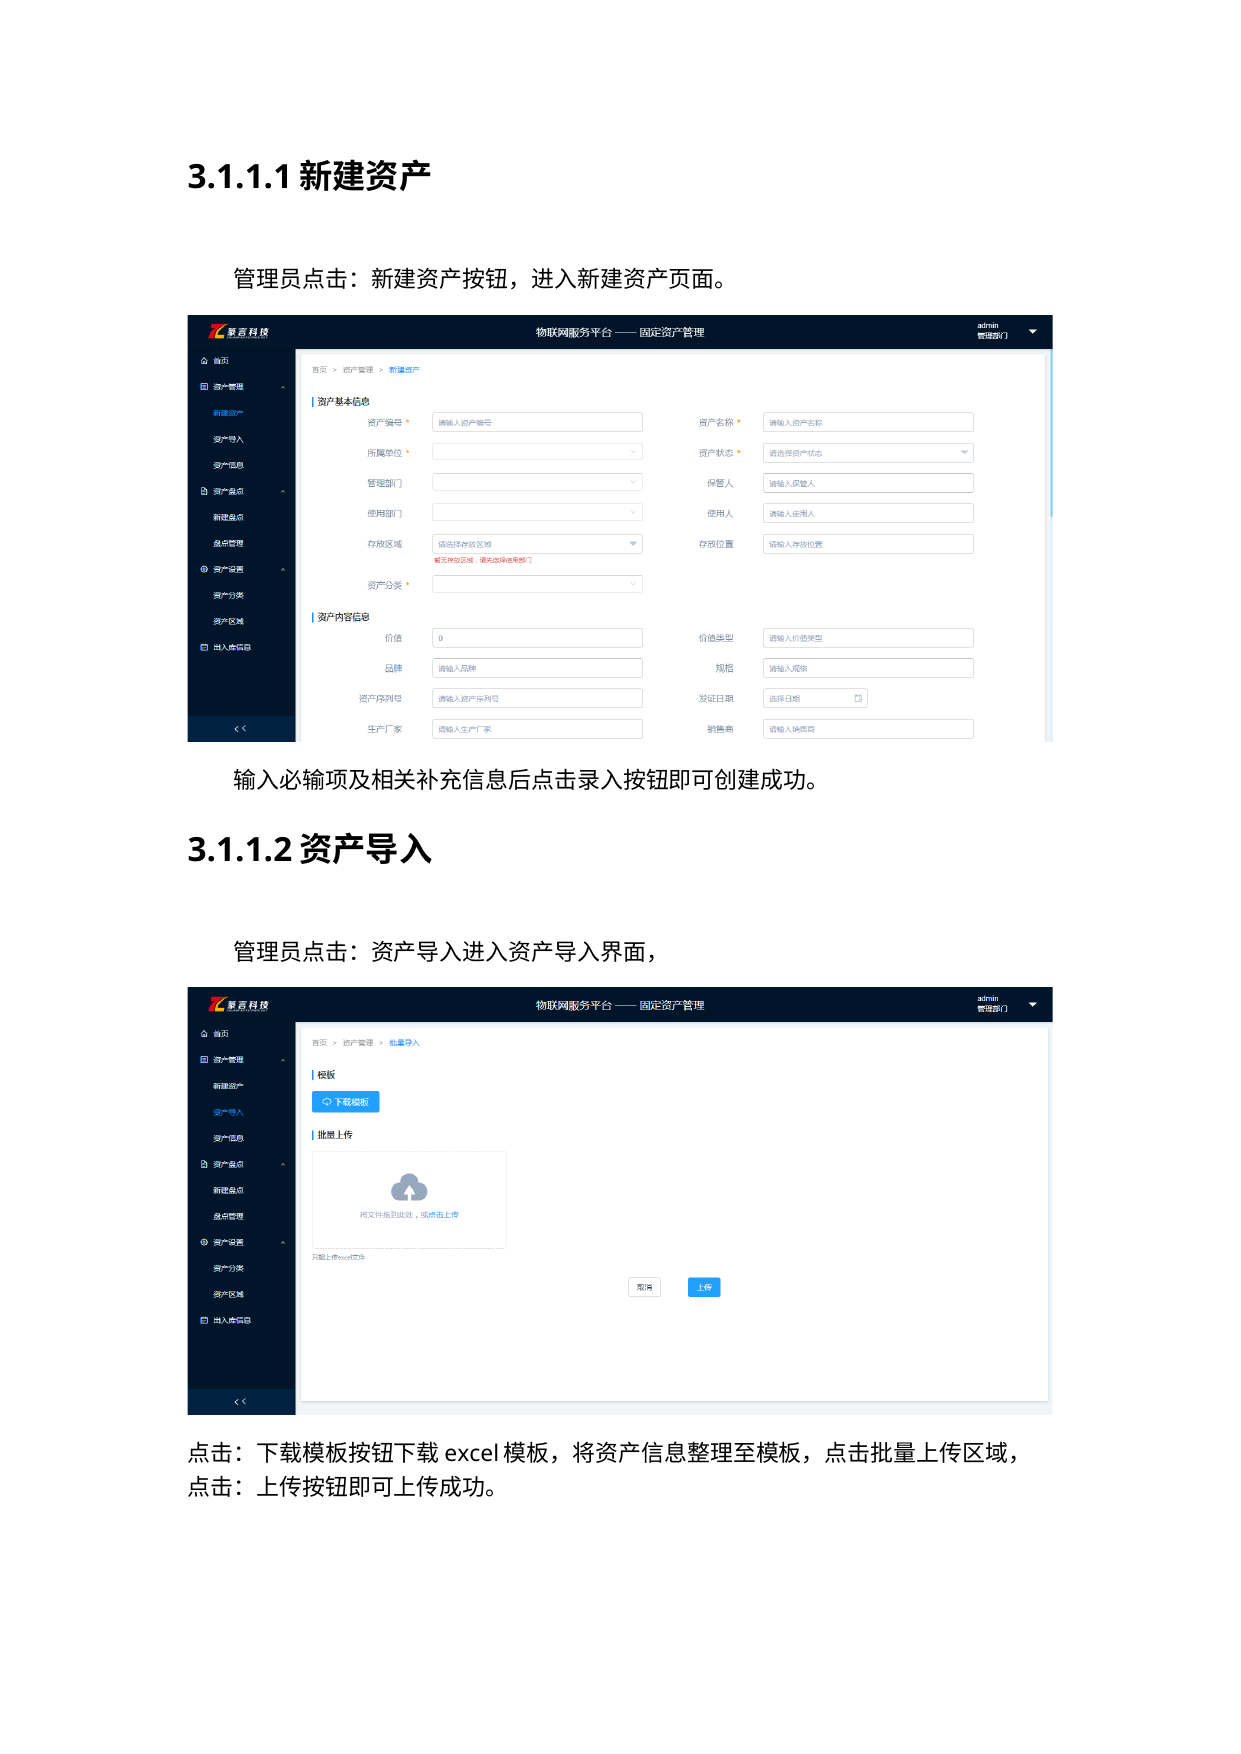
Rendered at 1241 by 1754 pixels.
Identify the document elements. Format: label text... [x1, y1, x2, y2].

picture [187, 315, 1053, 742]
text 点击：下载模板按钮下载excel模板，将资产信息整理至模板，点击批量上传区域，点击：上传按钮即可上传成功。 [187, 1435, 1053, 1502]
text 输入必输项及相关补充信息后点击录入按钮即可创建成功。 [233, 762, 1053, 796]
subtitle 3.1.1.1新建资产 [187, 150, 1053, 198]
text 管理员点击：资产导入进入资产导入界面， [187, 933, 1053, 967]
subtitle 3.1.1.2资产导入 [187, 823, 1053, 871]
picture [187, 987, 1053, 1415]
text 管理员点击：新建资产按钮，进入新建资产页面。 [233, 261, 1053, 294]
